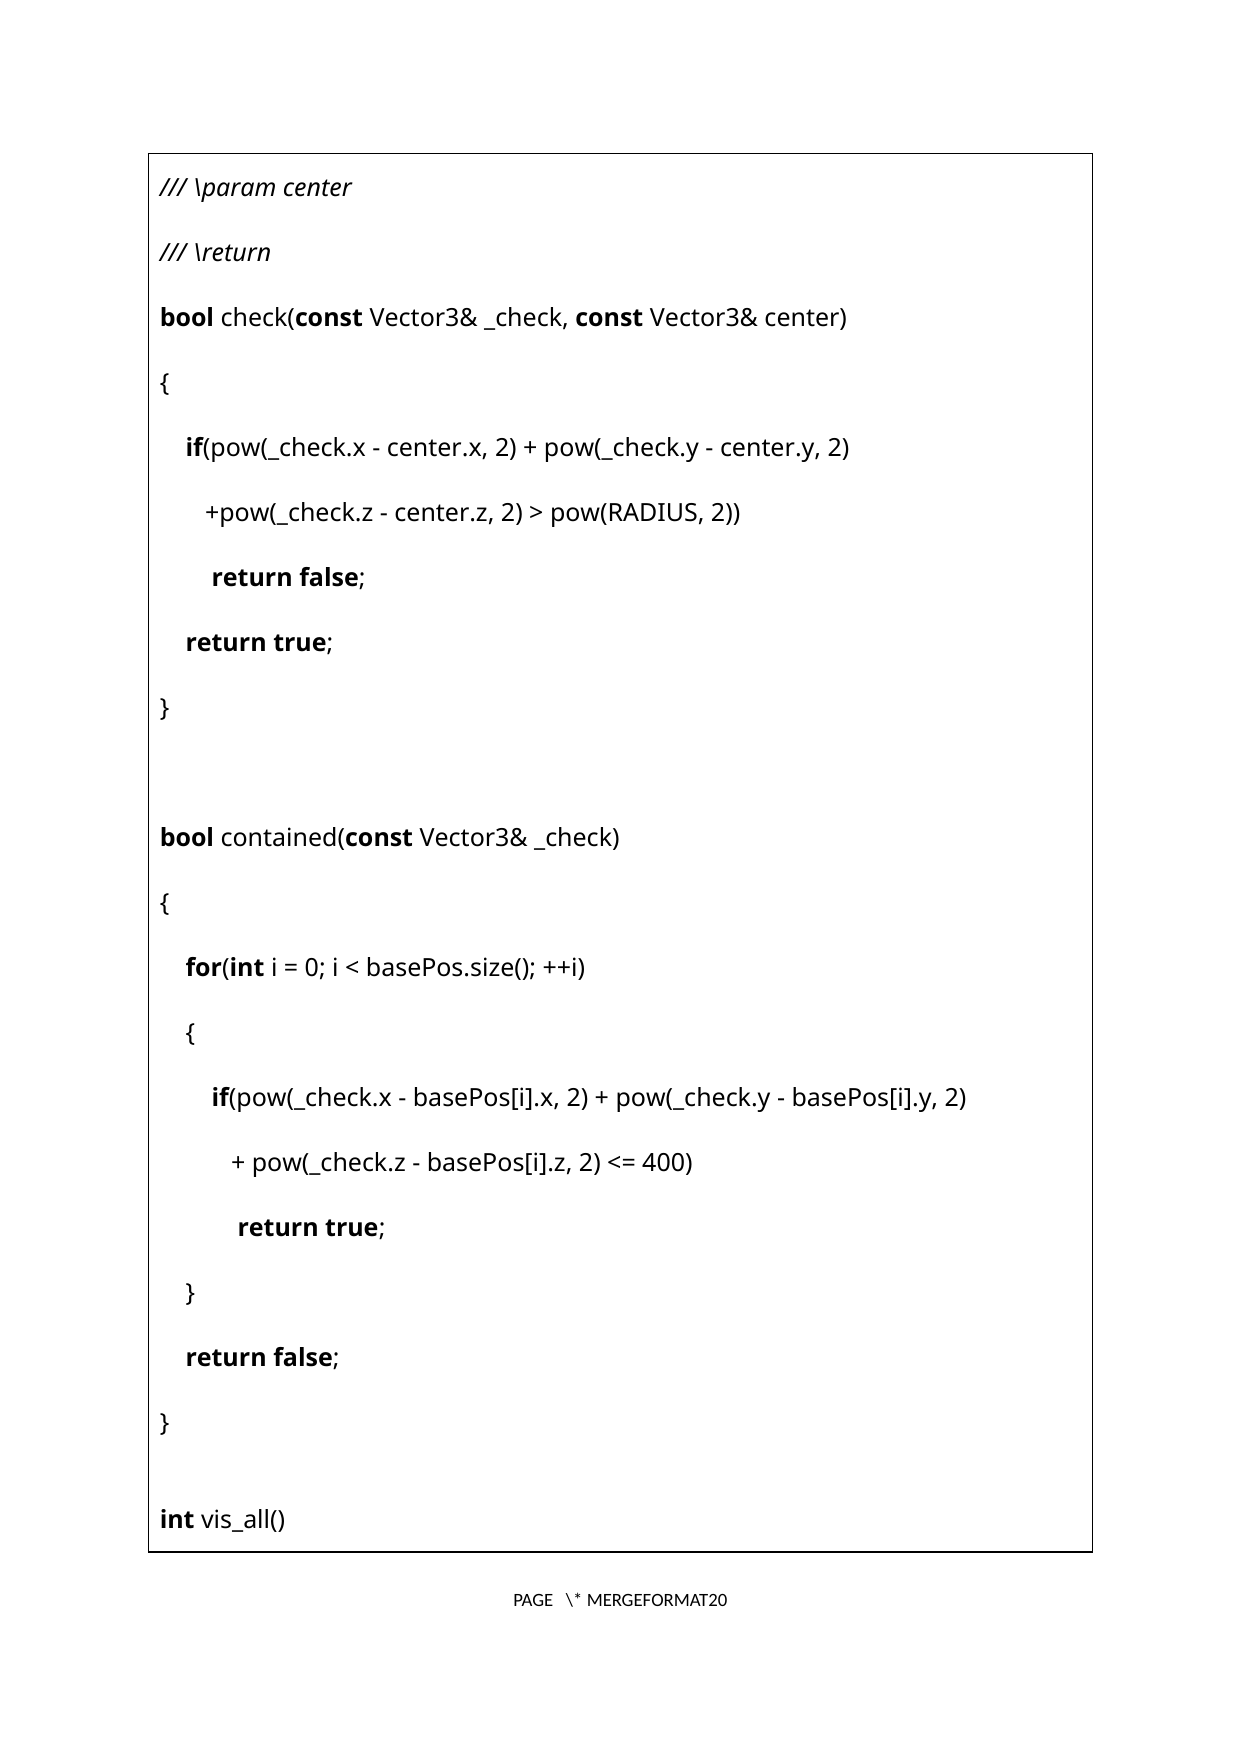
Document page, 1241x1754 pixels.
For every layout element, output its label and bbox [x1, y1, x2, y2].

table_cell [149, 154, 1092, 1551]
